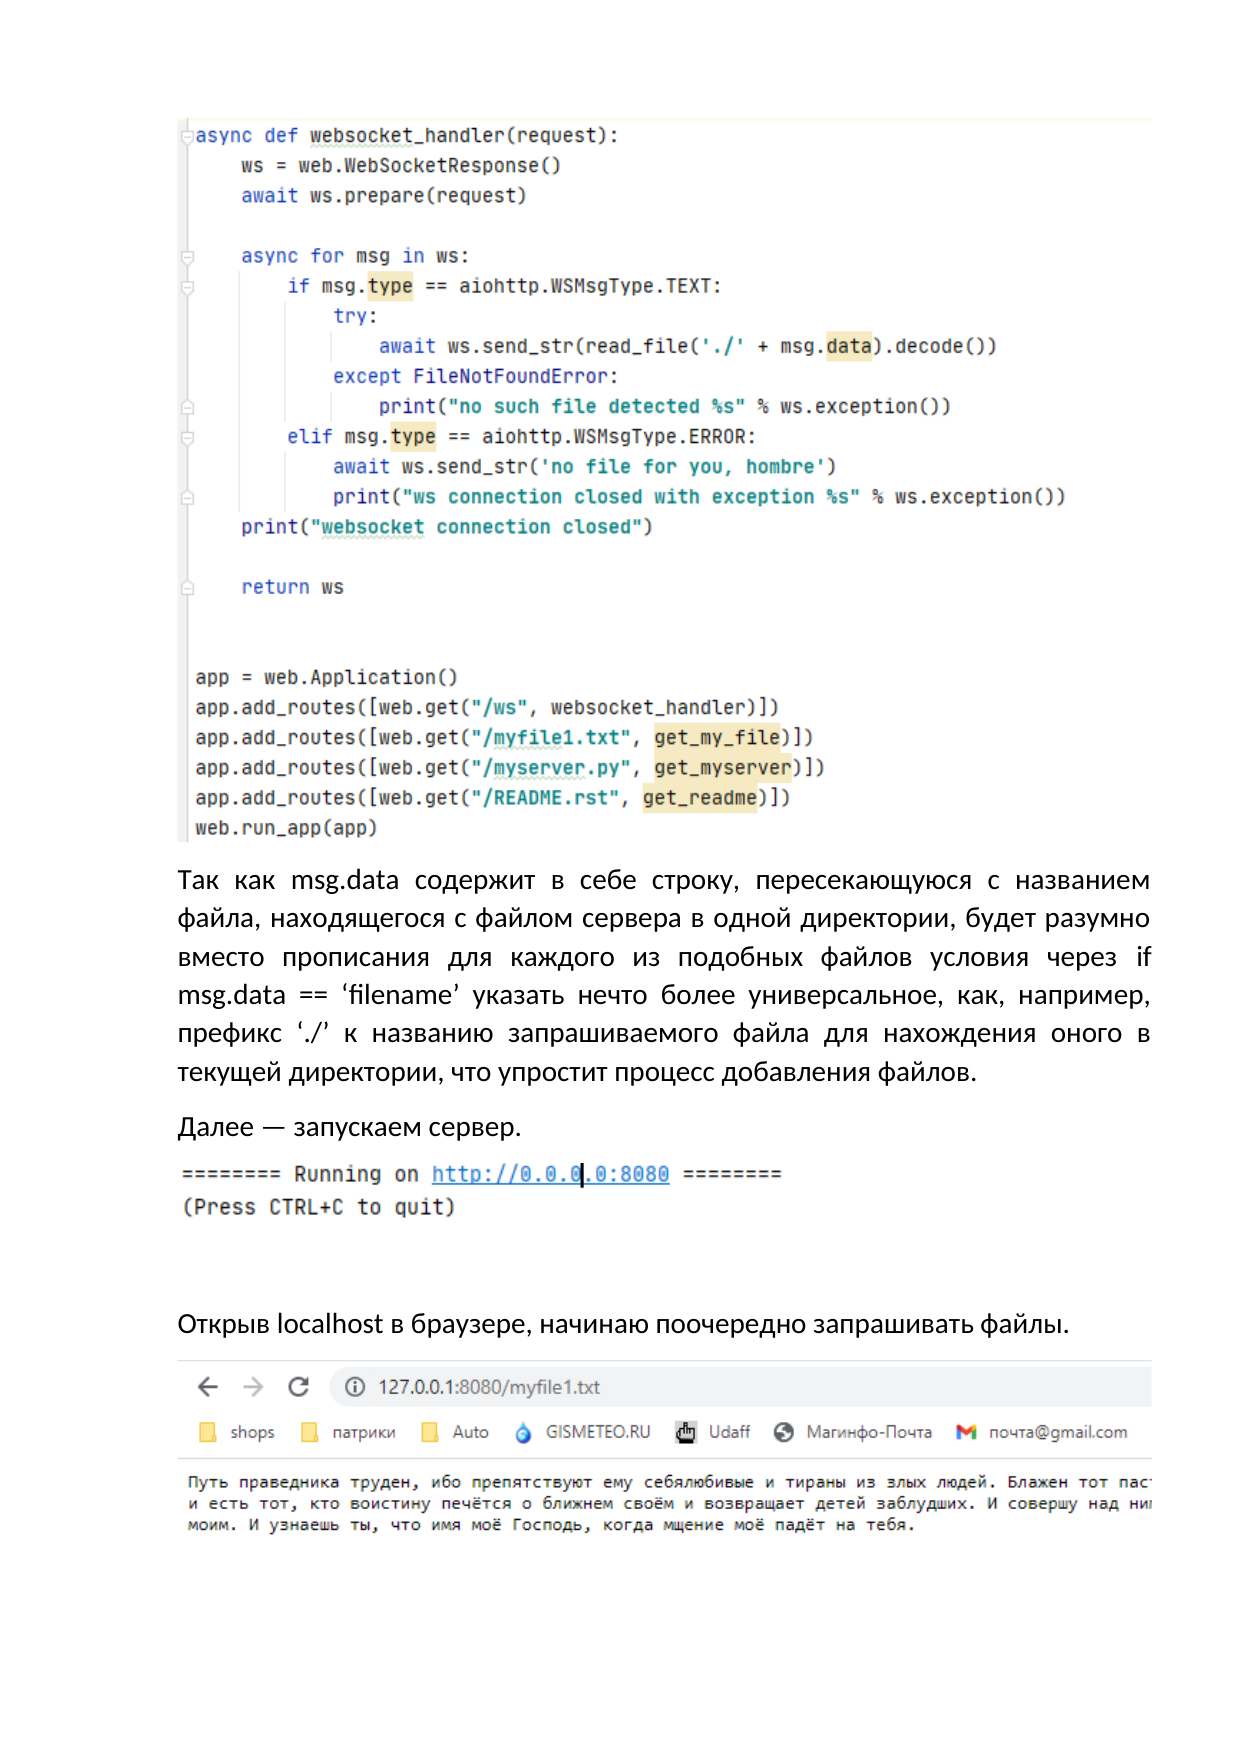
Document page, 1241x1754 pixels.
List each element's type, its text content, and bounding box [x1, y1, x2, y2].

picture [177, 1163, 847, 1287]
text Далее — запускаем сервер. [177, 1108, 1152, 1144]
picture [177, 118, 1152, 842]
text Открыв localhost в браузере, начинаю поочередно запрашивать файлы. [177, 1305, 1152, 1341]
picture [177, 1360, 1152, 1553]
text Так как msg.data содержит в себе строку, пересекающуюся с названием файла, находящегося с файлом сервера в одной директории, будет разумно вместо прописания для каждого из подобных файлов условия через if msg.data == ‘filename’ указать нечто более универсальное, как, например, префикс ‘./’ к названию запрашиваемого файла для нахождения оного в текущей директории, что упростит процесс добавления файлов. [177, 861, 1152, 1088]
